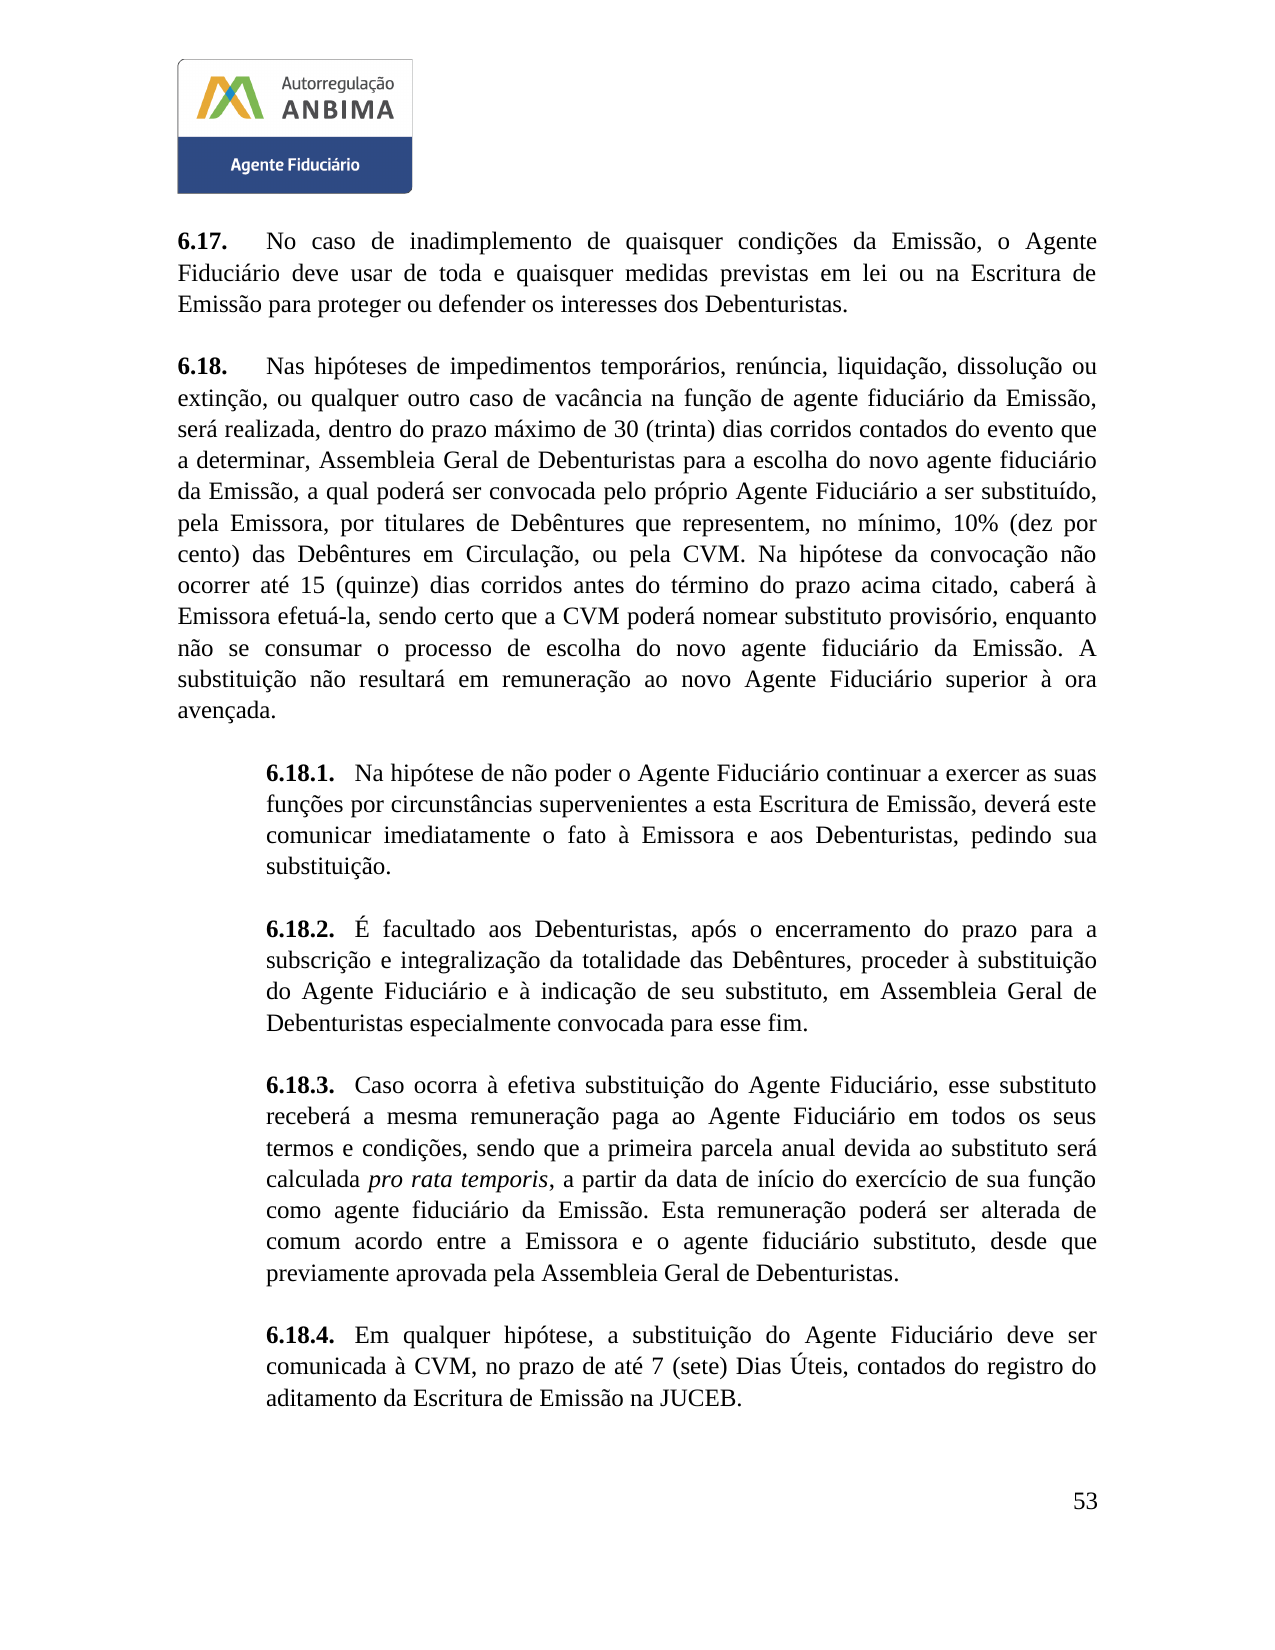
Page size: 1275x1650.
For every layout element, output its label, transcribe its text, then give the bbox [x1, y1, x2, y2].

picture [177, 59, 413, 194]
list Em qualquer hipótese, a substituição do Agente Fiduciário deve ser comunicada à CVM, no prazo de até 7 (sete) Dias Úteis, contados do registro do aditamento da Escritura de Emissão na JUCEB. [266, 1318, 1098, 1412]
list Caso ocorra à efetiva substituição do Agente Fiduciário, esse substituto receberá a mesma remuneração paga ao Agente Fiduciário em todos os seus termos e condições, sendo que a primeira parcela anual devida ao substituto será calculada pro rata temporis, a partir da data de início do exercício de sua função como agente fiduciário da Emissão. Esta remuneração poderá ser alterada de comum acordo entre a Emissora e o agente fiduciário substituto, desde que previamente aprovada pela Assembleia Geral de Debenturistas. [266, 1068, 1098, 1287]
list Nas hipóteses de impedimentos temporários, renúncia, liquidação, dissolução ou extinção, ou qualquer outro caso de vacância na função de agente fiduciário da Emissão, será realizada, dentro do prazo máximo de 30 (trinta) dias corridos contados do evento que a determinar, Assembleia Geral de Debenturistas para a escolha do novo agente fiduciário da Emissão, a qual poderá ser convocada pelo próprio Agente Fiduciário a ser substituído, pela Emissora, por titulares de Debêntures que representem, no mínimo, 10% (dez por cento) das Debêntures em Circulação, ou pela CVM. Na hipótese da convocação não ocorrer até 15 (quinze) dias corridos antes do término do prazo acima citado, caberá à Emissora efetuá-la, sendo certo que a CVM poderá nomear substituto provisório, enquanto não se consumar o processo de escolha do novo agente fiduciário da Emissão. A substituição não resultará em remuneração ao novo Agente Fiduciário superior à ora avençada. [177, 350, 1098, 725]
list No caso de inadimplemento de quaisquer condições da Emissão, o Agente Fiduciário deve usar de toda e quaisquer medidas previstas em lei ou na Escritura de Emissão para proteger ou defender os interesses dos Debenturistas. [177, 225, 1098, 318]
list Na hipótese de não poder o Agente Fiduciário continuar a exercer as suas funções por circunstâncias supervenientes a esta Escritura de Emissão, deverá este comunicar imediatamente o fato à Emissora e aos Debenturistas, pedindo sua substituição. [266, 756, 1098, 881]
list É facultado aos Debenturistas, após o encerramento do prazo para a subscrição e integralização da totalidade das Debêntures, proceder à substituição do Agente Fiduciário e à indicação de seu substituto, em Assembleia Geral de Debenturistas especialmente convocada para esse fim. [266, 912, 1098, 1037]
